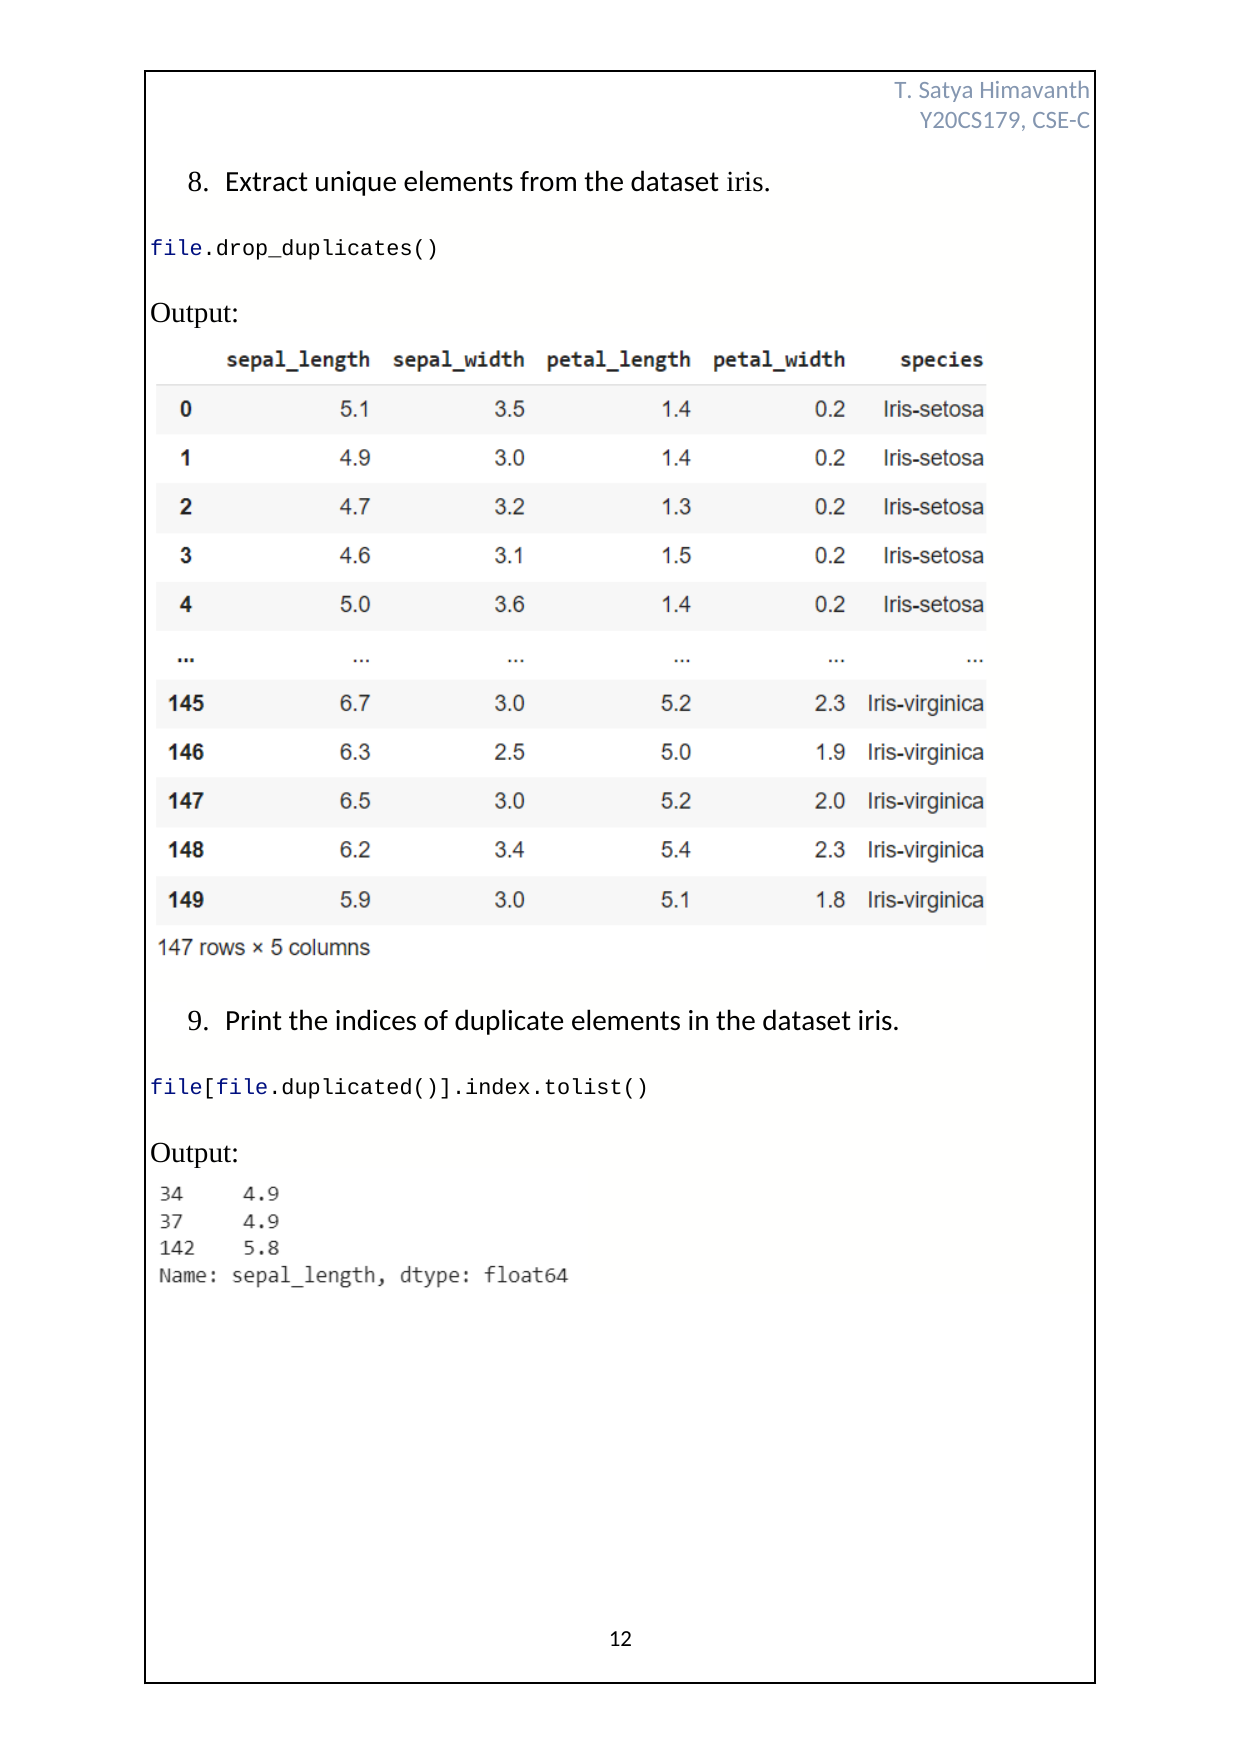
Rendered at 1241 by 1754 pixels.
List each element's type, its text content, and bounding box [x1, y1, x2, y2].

picture [150, 1168, 589, 1295]
text file.drop_duplicates() [150, 232, 1090, 262]
text Output: [150, 1135, 1090, 1168]
text file[file.duplicated()].index.tolist() [150, 1071, 1090, 1101]
list Print the indices of duplicate elements in the dataset iris. [187, 1002, 1090, 1038]
picture [150, 328, 987, 969]
text Output: [150, 295, 1090, 329]
list Extract unique elements from the dataset iris. [187, 163, 1090, 198]
